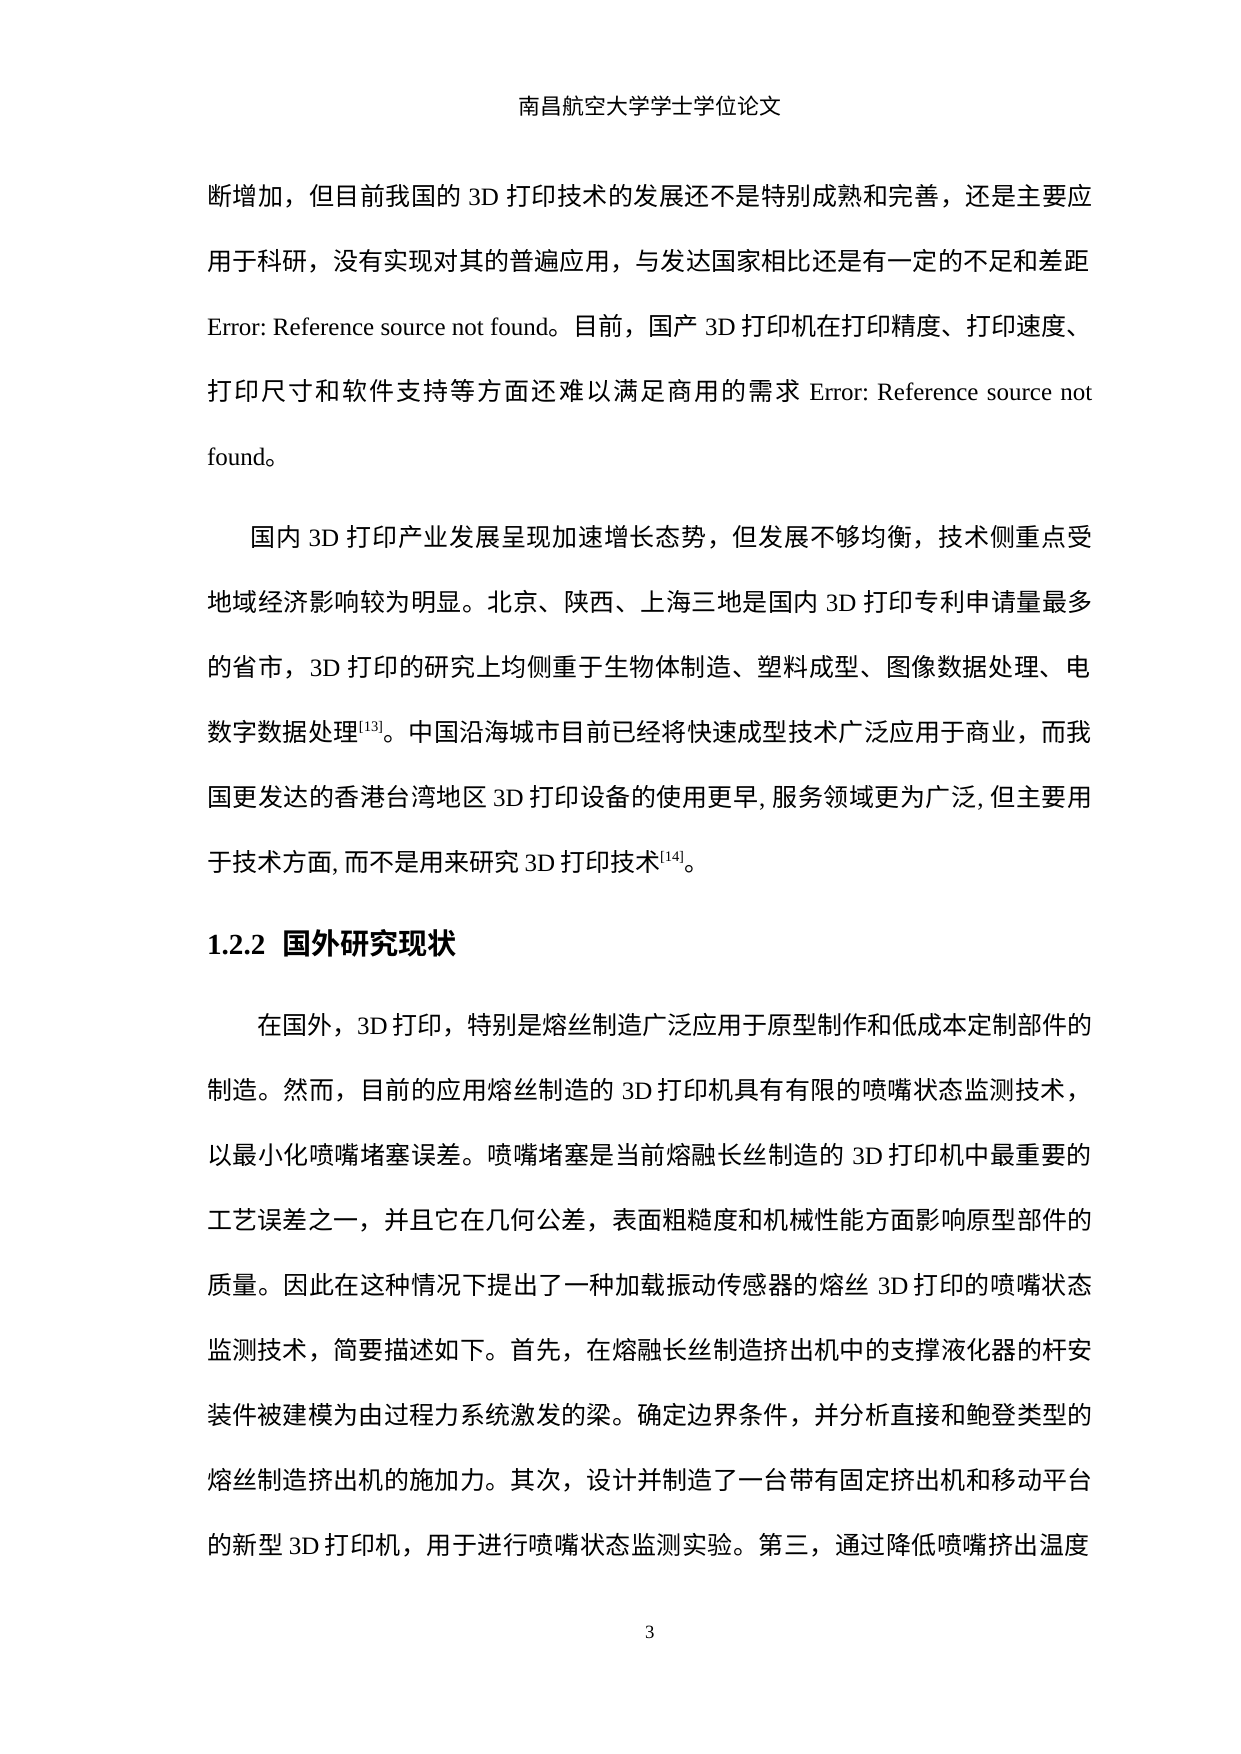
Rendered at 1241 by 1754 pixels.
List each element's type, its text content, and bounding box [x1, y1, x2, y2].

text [207, 162, 1092, 487]
subtitle 国外研究现状 [207, 909, 1092, 974]
text 国内 3D 打印产业发展呈现加速增长态势，但发展不够均衡，技术侧重点受地域经济影响较为明显。北京、陕西、上海三地是国内 3D 打印专利申请量最多的省市，3D 打印的研究上均侧重于生物体制造、塑料成型、图像数据处理、电数字数据处理[13]。中国沿海城市目前已经将快速成型技术广泛应用于商业，而我国更发达的香港台湾地区3D打印设备的使用更早, 服务领域更为广泛, 但主要用于技术方面, 而不是用来研究3D打印技术[14]。 [207, 503, 1092, 893]
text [207, 991, 1092, 1576]
